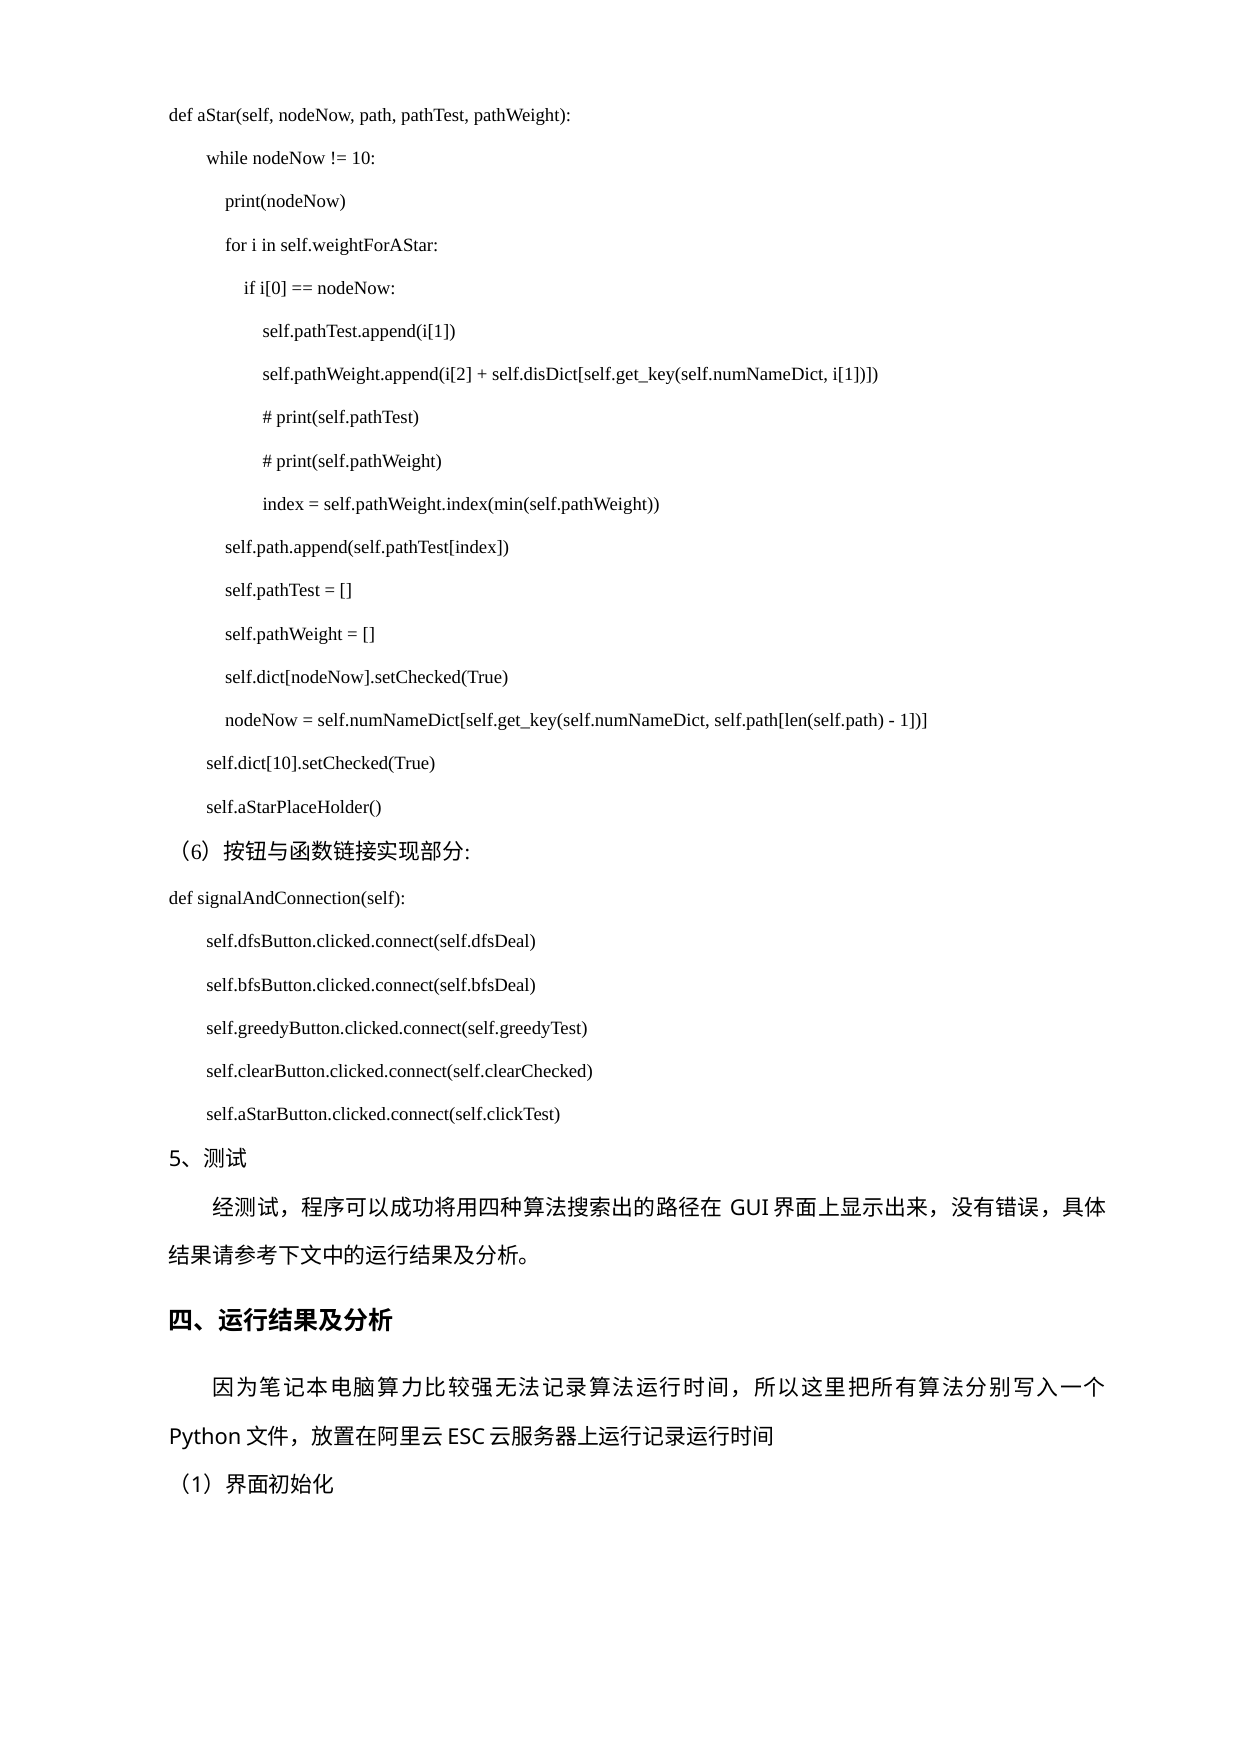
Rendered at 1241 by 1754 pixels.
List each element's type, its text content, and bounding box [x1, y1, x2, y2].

text 5、测试 [169, 1141, 1107, 1173]
text # print(self.pathTest) [169, 401, 1107, 433]
text while nodeNow != 10: [169, 142, 1107, 174]
text self.bfsButton.clicked.connect(self.bfsDeal) [169, 968, 1107, 1001]
text self.aStarButton.clicked.connect(self.clickTest) [169, 1098, 1107, 1130]
text self.pathTest.append(i[1]) [169, 314, 1107, 347]
text 因为笔记本电脑算力比较强无法记录算法运行时间，所以这里把所有算法分别写入一个Python文件，放置在阿里云ESC云服务器上运行记录运行时间 [169, 1369, 1107, 1451]
text 四、运行结果及分析 [169, 1286, 1107, 1351]
text self.path.append(self.pathTest[index]) [169, 531, 1107, 563]
text def signalAndConnection(self): [169, 882, 1107, 914]
text self.dfsButton.clicked.connect(self.dfsDeal) [169, 925, 1107, 957]
text for i in self.weightForAStar: [169, 228, 1107, 261]
text self.dict[10].setChecked(True) [169, 747, 1107, 779]
text 经测试，程序可以成功将用四种算法搜索出的路径在GUI界面上显示出来，没有错误，具体结果请参考下文中的运行结果及分析。 [169, 1189, 1107, 1271]
text self.pathWeight = [] [169, 617, 1107, 650]
text print(nodeNow) [169, 185, 1107, 217]
text nodeNow = self.numNameDict[self.get_key(self.numNameDict, self.path[len(self.path) - 1])] [169, 704, 1107, 736]
text （1）界面初始化 [169, 1467, 1107, 1499]
text self.pathWeight.append(i[2] + self.disDict[self.get_key(self.numNameDict, i[1])]) [169, 358, 1107, 390]
text self.aStarPlaceHolder() [169, 790, 1107, 823]
text （6）按钮与函数链接实现部分: [169, 833, 1107, 866]
text self.greedyButton.clicked.connect(self.greedyTest) [169, 1011, 1107, 1044]
text index = self.pathWeight.index(min(self.pathWeight)) [169, 487, 1107, 520]
text self.clearButton.clicked.connect(self.clearChecked) [169, 1054, 1107, 1087]
text self.pathTest = [] [169, 574, 1107, 606]
text # print(self.pathWeight) [169, 444, 1107, 477]
text self.dict[nodeNow].setChecked(True) [169, 660, 1107, 693]
text if i[0] == nodeNow: [169, 271, 1107, 304]
text def aStar(self, nodeNow, path, pathTest, pathWeight): [169, 98, 1107, 131]
